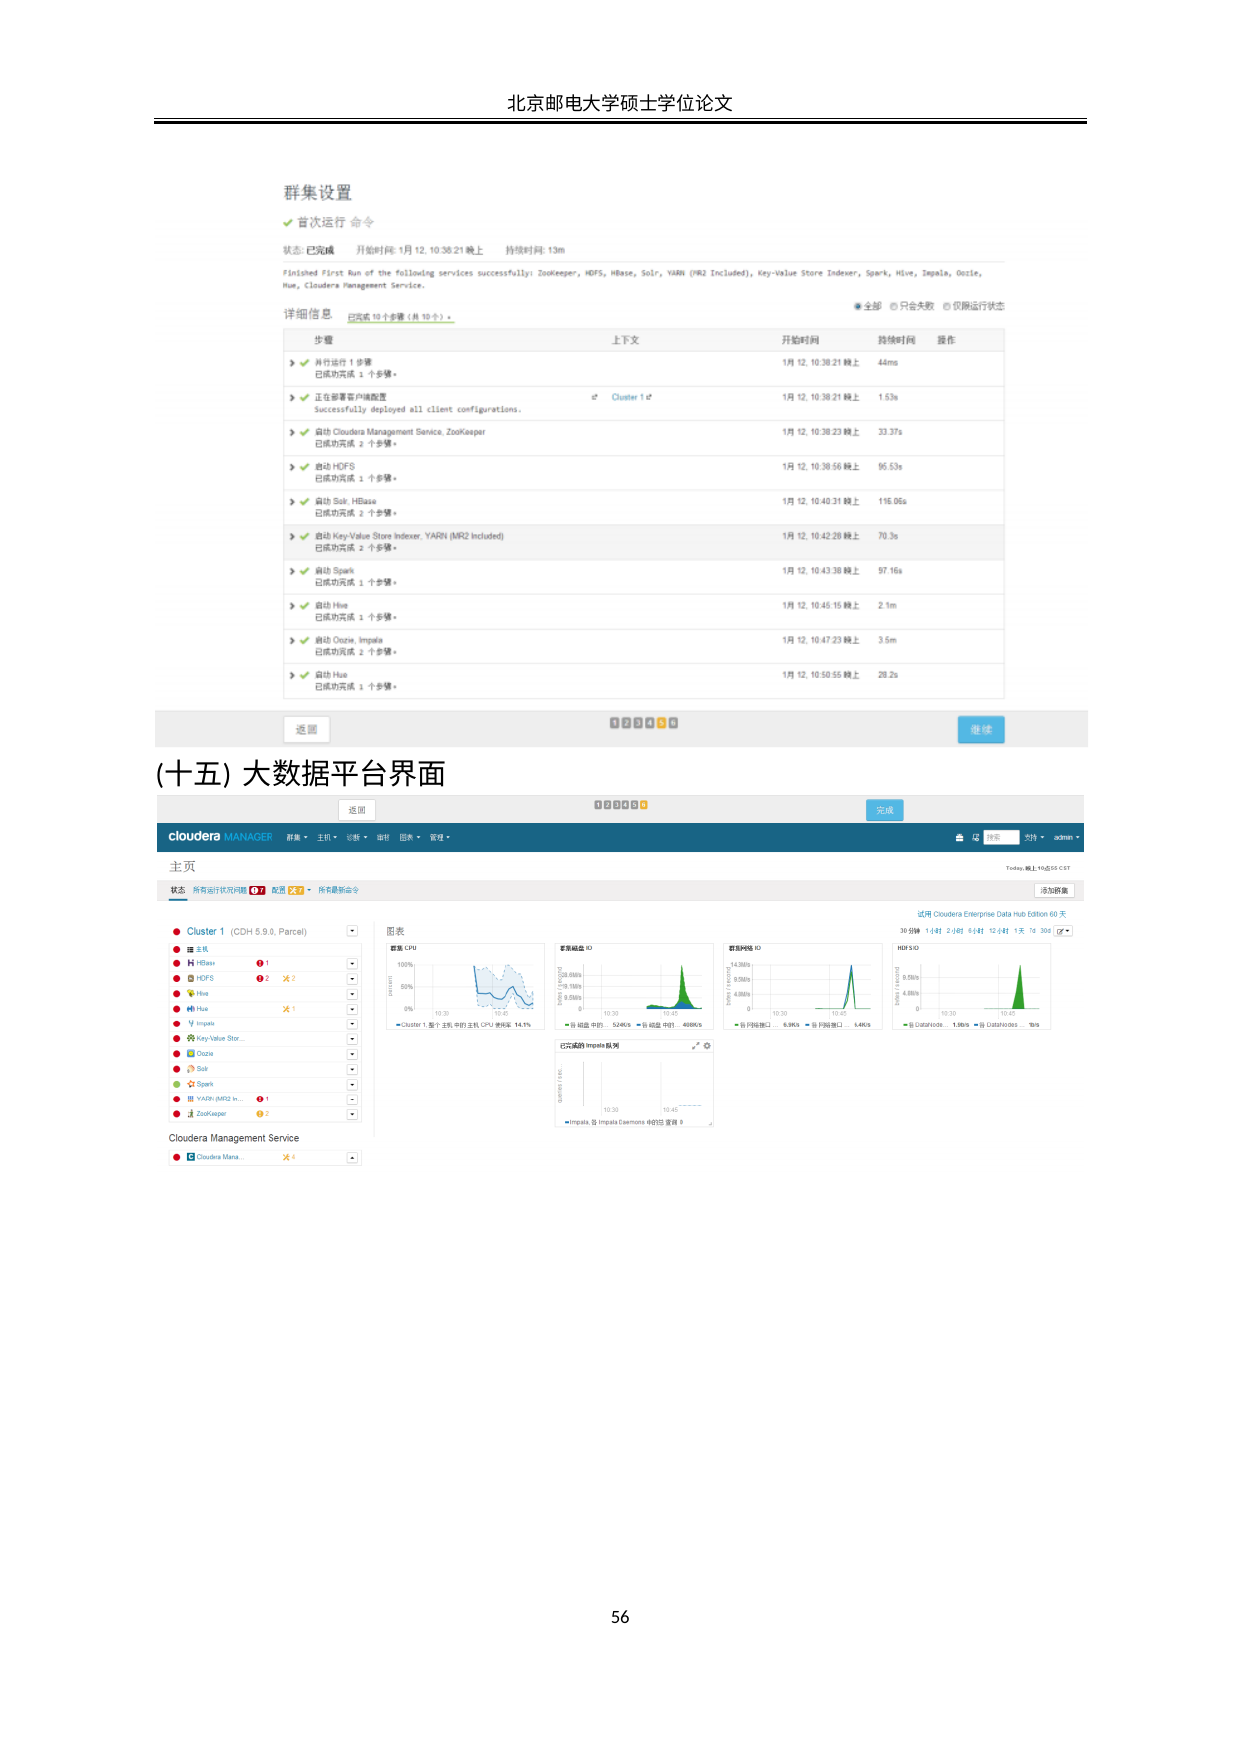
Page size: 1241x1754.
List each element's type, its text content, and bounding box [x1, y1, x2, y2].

picture [155, 792, 1089, 1176]
list 大数据平台界面 [155, 751, 1085, 792]
picture [155, 177, 1089, 751]
